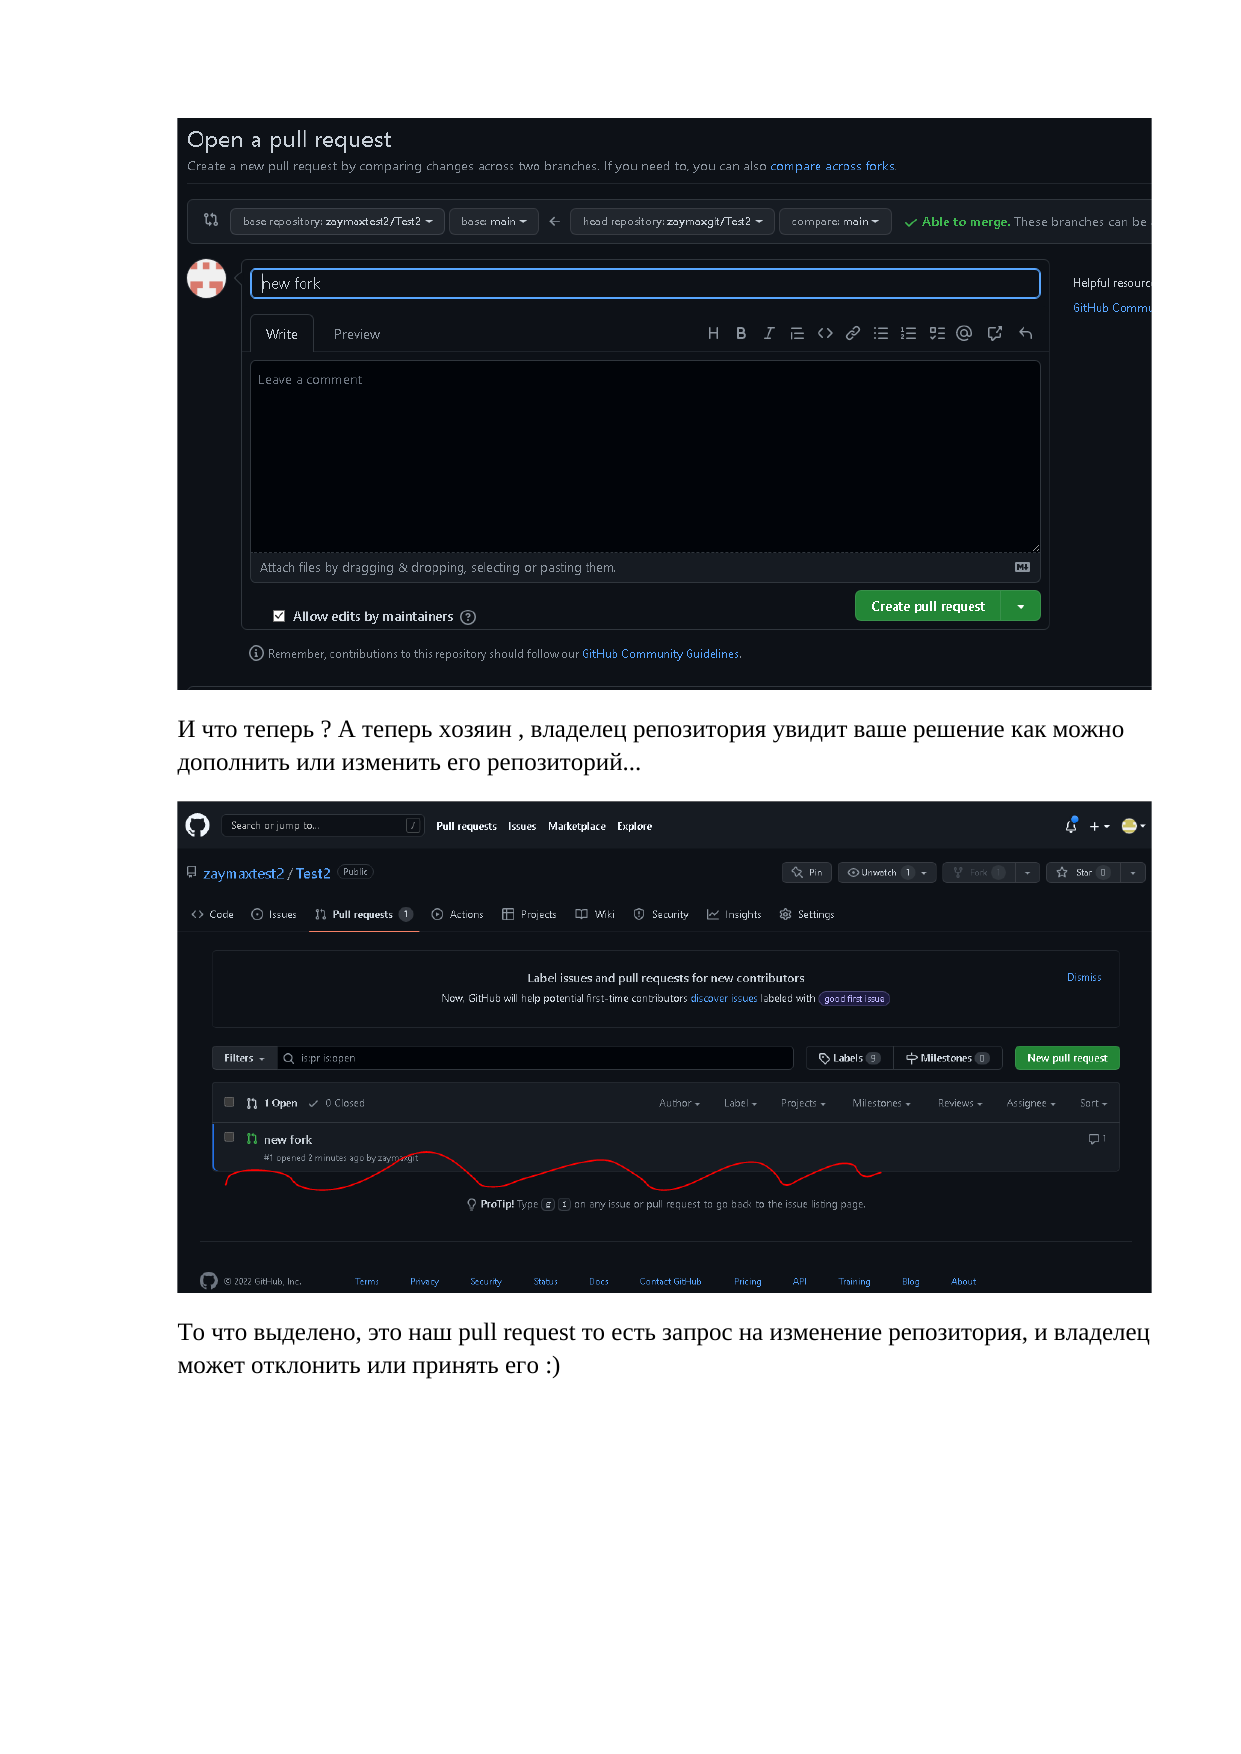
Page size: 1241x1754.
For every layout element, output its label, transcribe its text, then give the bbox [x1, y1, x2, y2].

text То что выделено, это наш pull request то есть запрос на изменение репозитория, и владелец может отклонить или принять его :) [177, 1317, 1152, 1379]
picture [177, 801, 1152, 1293]
text И что теперь ? А теперь хозяин , владелец репозитория увидит ваше решение как можно дополнить или изменить его репозиторий... [177, 714, 1152, 776]
picture [177, 118, 1152, 690]
